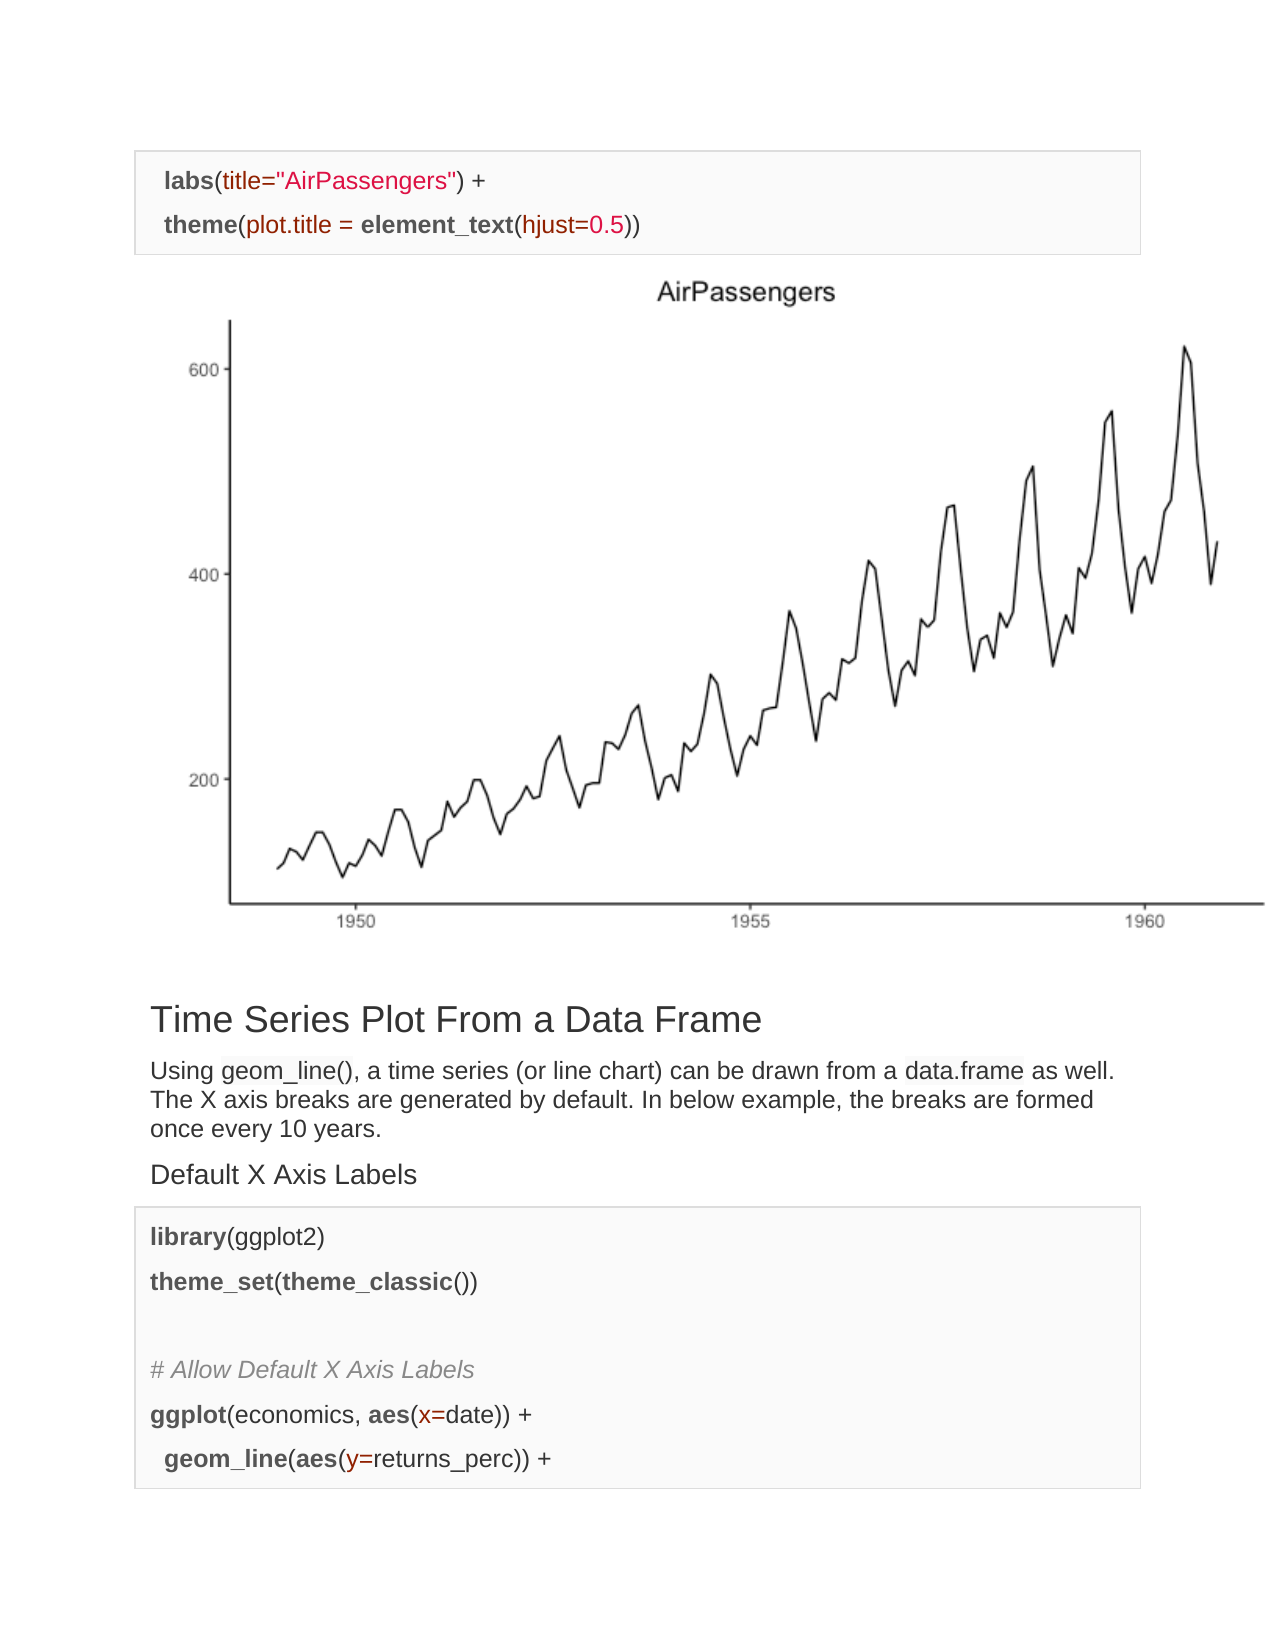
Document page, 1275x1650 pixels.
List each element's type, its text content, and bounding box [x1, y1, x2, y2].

subtitle Time Series Plot From a Data Frame [150, 997, 1125, 1041]
text theme(plot.title = element_text(hjust=0.5)) [136, 194, 1140, 254]
subtitle Default X Axis Labels [150, 1158, 1125, 1191]
text ggplot(economics, aes(x=date)) + [136, 1384, 1140, 1428]
picture [150, 271, 1275, 967]
text theme_set(theme_classic()) [136, 1251, 1140, 1295]
text # Allow Default X Axis Labels [136, 1339, 1140, 1384]
text labs(title="AirPassengers") + [136, 152, 1140, 194]
text Using geom_line(), a time series (or line chart) can be drawn from a data.frame as well. The X axis breaks are generated by default. In below example, the breaks are formed once every 10 years. [150, 1056, 1125, 1142]
text library(ggplot2) [136, 1208, 1140, 1251]
text geom_line(aes(y=returns_perc)) + [136, 1428, 1140, 1488]
